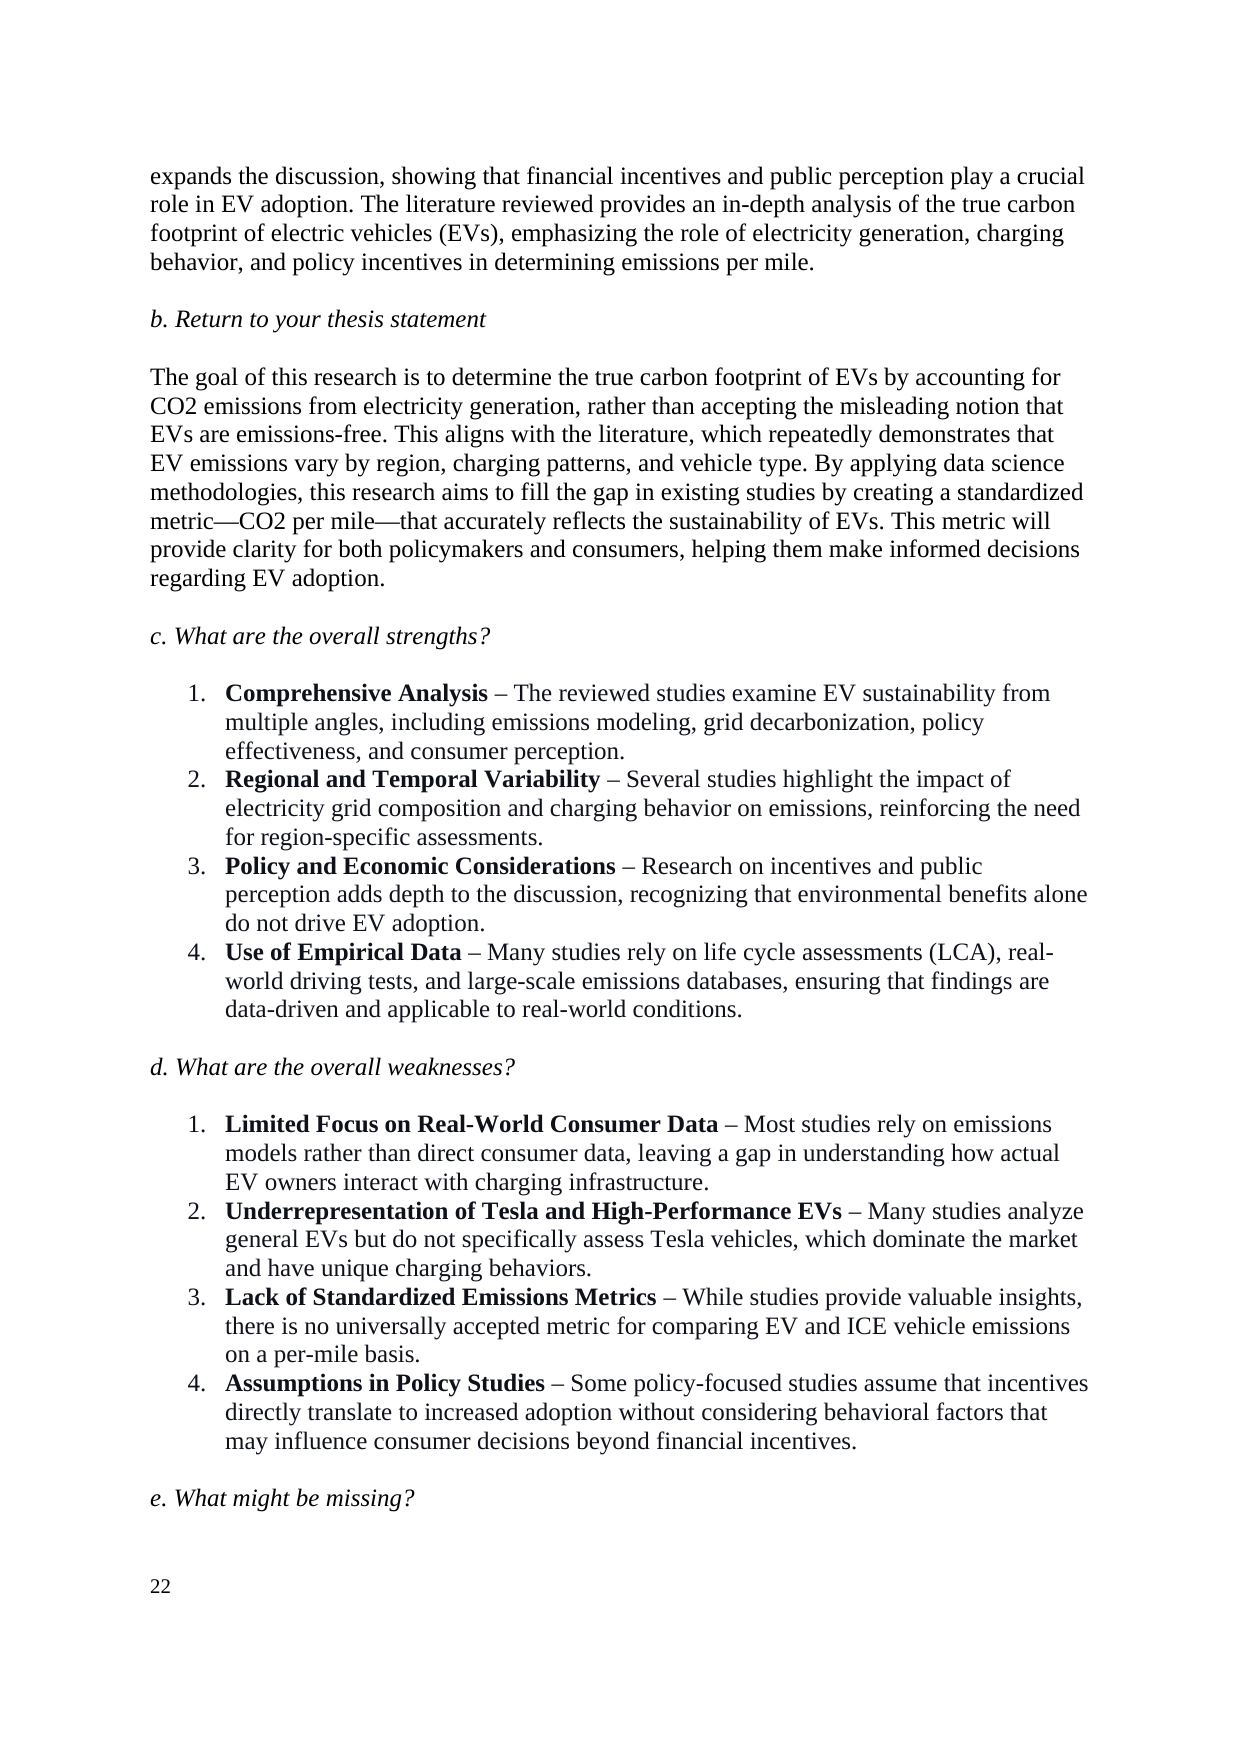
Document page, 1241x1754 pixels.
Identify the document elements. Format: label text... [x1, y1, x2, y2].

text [150, 161, 1090, 276]
list Policy and Economic Considerations – Research on incentives and public perception adds depth to the discussion, recognizing that environmental benefits alone do not drive EV adoption. [187, 851, 1090, 937]
text e. What might be missing? [150, 1483, 1090, 1512]
text d. What are the overall weaknesses? [150, 1052, 1090, 1081]
list Regional and Temporal Variability – Several studies highlight the impact of electricity grid composition and charging behavior on emissions, reinforcing the need for region-specific assessments. [187, 764, 1090, 851]
text The goal of this research is to determine the true carbon footprint of EVs by accounting for CO2 emissions from electricity generation, rather than accepting the misleading notion that EVs are emissions-free. This aligns with the literature, which repeatedly demonstrates that EV emissions vary by region, charging patterns, and vehicle type. By applying data science methodologies, this research aims to fill the gap in existing studies by creating a standardized metric—CO2 per mile—that accurately reflects the sustainability of EVs. This metric will provide clarity for both policymakers and consumers, helping them make informed decisions regarding EV adoption. [150, 362, 1090, 592]
list Lack of Standardized Emissions Metrics – While studies provide valuable insights, there is no universally accepted metric for comparing EV and ICE vehicle emissions on a per-mile basis. [187, 1282, 1090, 1368]
list Limited Focus on Real-World Consumer Data – Most studies rely on emissions models rather than direct consumer data, leaving a gap in understanding how actual EV owners interact with charging infrastructure. [187, 1109, 1090, 1196]
list Use of Empirical Data – Many studies rely on life cycle assessments (LCA), real-world driving tests, and large-scale emissions databases, ensuring that findings are data-driven and applicable to real-world conditions. [187, 937, 1090, 1023]
list Assumptions in Policy Studies – Some policy-focused studies assume that incentives directly translate to increased adoption without considering behavioral factors that may influence consumer decisions beyond financial incentives. [187, 1368, 1090, 1454]
list Underrepresentation of Tesla and High-Performance EVs – Many studies analyze general EVs but do not specifically assess Tesla vehicles, which dominate the market and have unique charging behaviors. [187, 1196, 1090, 1282]
text b. Return to your thesis statement [150, 304, 1090, 333]
list Comprehensive Analysis – The reviewed studies examine EV sustainability from multiple angles, including emissions modeling, grid decarbonization, policy effectiveness, and consumer perception. [187, 678, 1090, 764]
text c. What are the overall strengths? [150, 621, 1090, 649]
